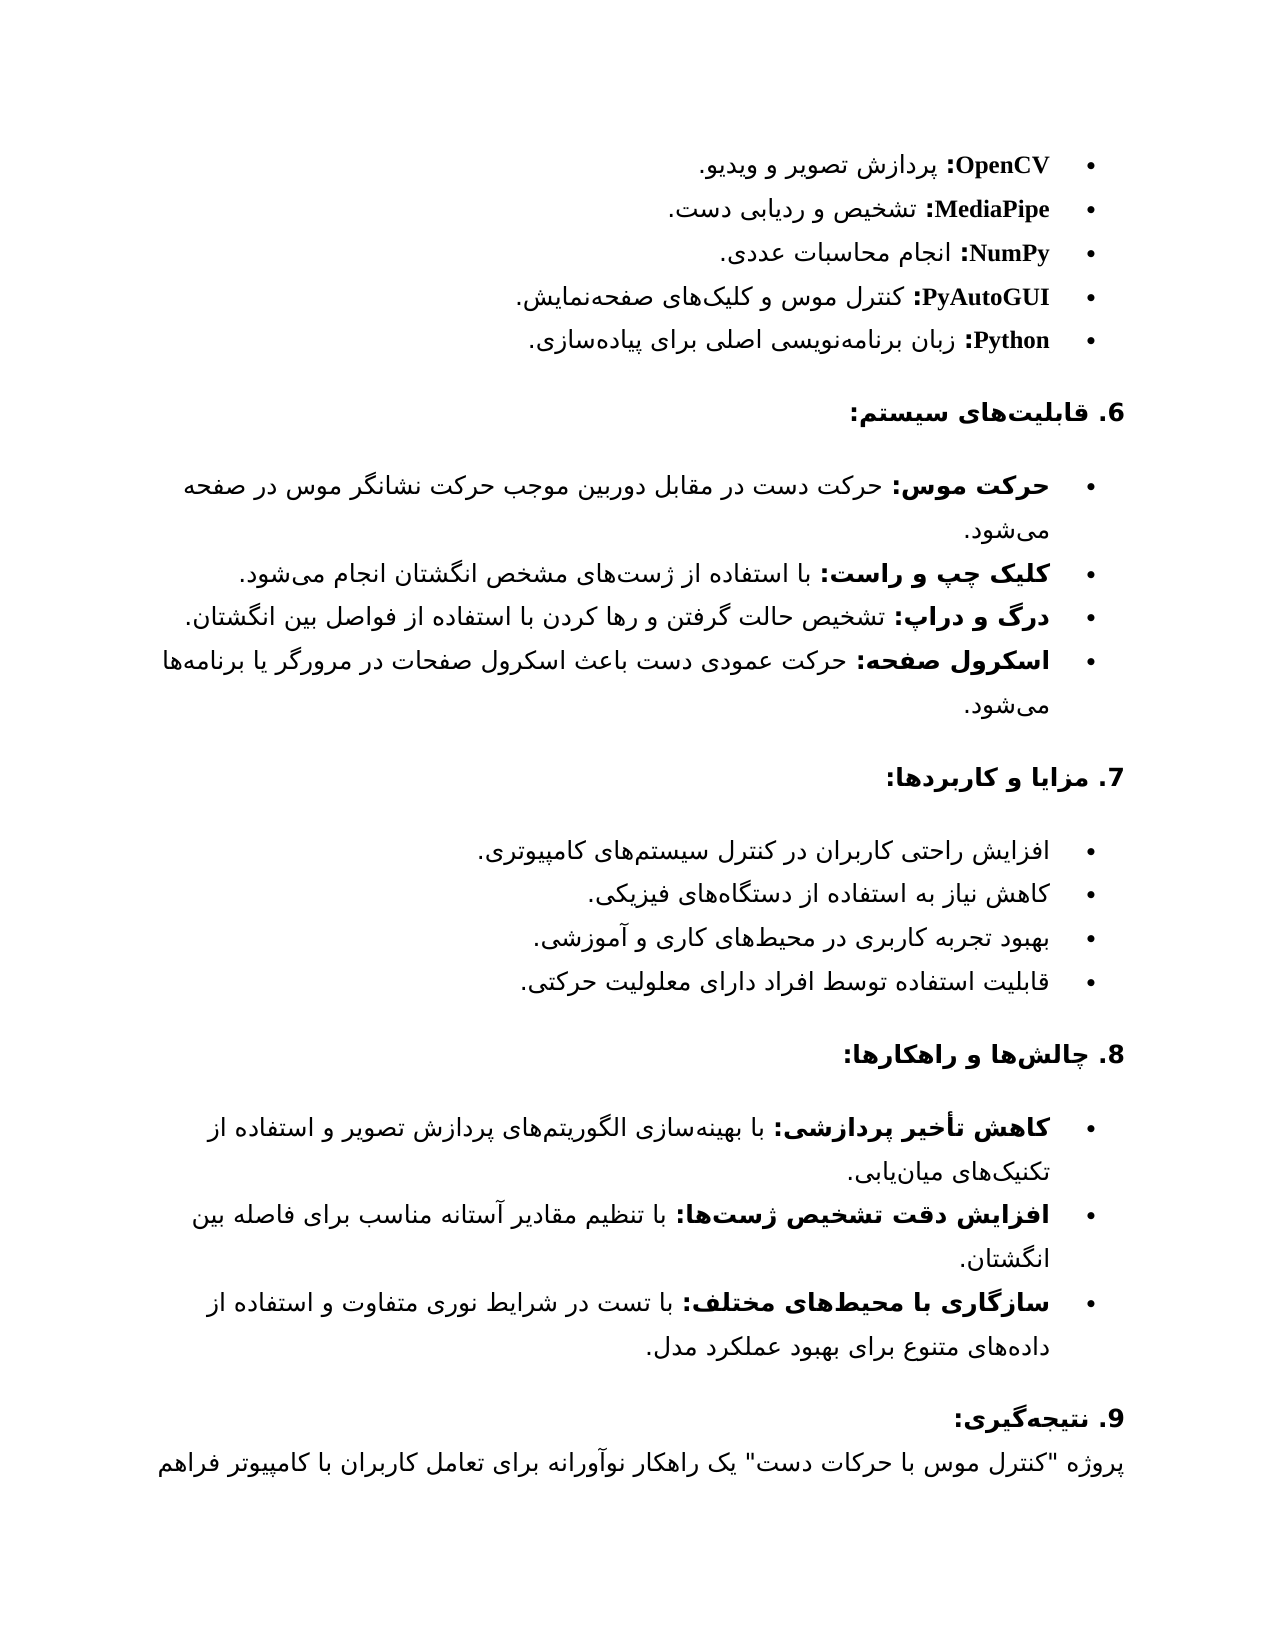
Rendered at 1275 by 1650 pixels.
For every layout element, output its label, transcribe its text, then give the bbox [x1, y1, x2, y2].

list افزایش دقت تشخیص ژست‌ها: با تنظیم مقادیر آستانه مناسب برای فاصله بین انگشتان. [150, 1201, 1087, 1273]
list اسکرول صفحه: حرکت عمودی دست باعث اسکرول صفحات در مرورگر یا برنامه‌ها می‌شود. [150, 646, 1087, 719]
list کاهش نیاز به استفاده از دستگاه‌های فیزیکی. [150, 880, 1087, 909]
list درگ و دراپ: تشخیص حالت گرفتن و رها کردن با استفاده از فواصل بین انگشتان. [150, 603, 1087, 632]
text 7. مزایا و کاربردها: [150, 763, 1125, 792]
list بهبود تجربه کاربری در محیط‌های کاری و آموزشی. [150, 923, 1087, 953]
list افزایش راحتی کاربران در کنترل سیستم‌های کامپیوتری. [150, 836, 1087, 865]
list کاهش تأخیر پردازشی: با بهینه‌سازی الگوریتم‌های پردازش تصویر و استفاده از تکنیک‌های میان‌یابی. [150, 1113, 1087, 1186]
list کلیک چپ و راست: با استفاده از ژست‌های مشخص انگشتان انجام می‌شود. [150, 559, 1087, 588]
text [150, 1405, 1125, 1478]
list OpenCV: پردازش تصویر و ویدیو. [150, 150, 1087, 179]
list PyAutoGUI: کنترل موس و کلیک‌های صفحه‌نمایش. [150, 282, 1087, 311]
list قابلیت استفاده توسط افراد دارای معلولیت حرکتی. [150, 967, 1087, 996]
text 8. چالش‌ها و راهکارها: [150, 1040, 1125, 1069]
text 6. قابلیت‌های سیستم: [150, 398, 1125, 428]
list NumPy: انجام محاسبات عددی. [150, 238, 1087, 267]
list حرکت موس: حرکت دست در مقابل دوربین موجب حرکت نشانگر موس در صفحه می‌شود. [150, 471, 1087, 544]
list Python: زبان برنامه‌نویسی اصلی برای پیاده‌سازی. [150, 325, 1087, 355]
list MediaPipe: تشخیص و ردیابی دست. [150, 194, 1087, 223]
list سازگاری با محیط‌های مختلف: با تست در شرایط نوری متفاوت و استفاده از داده‌های متنوع برای بهبود عملکرد مدل. [150, 1288, 1087, 1361]
